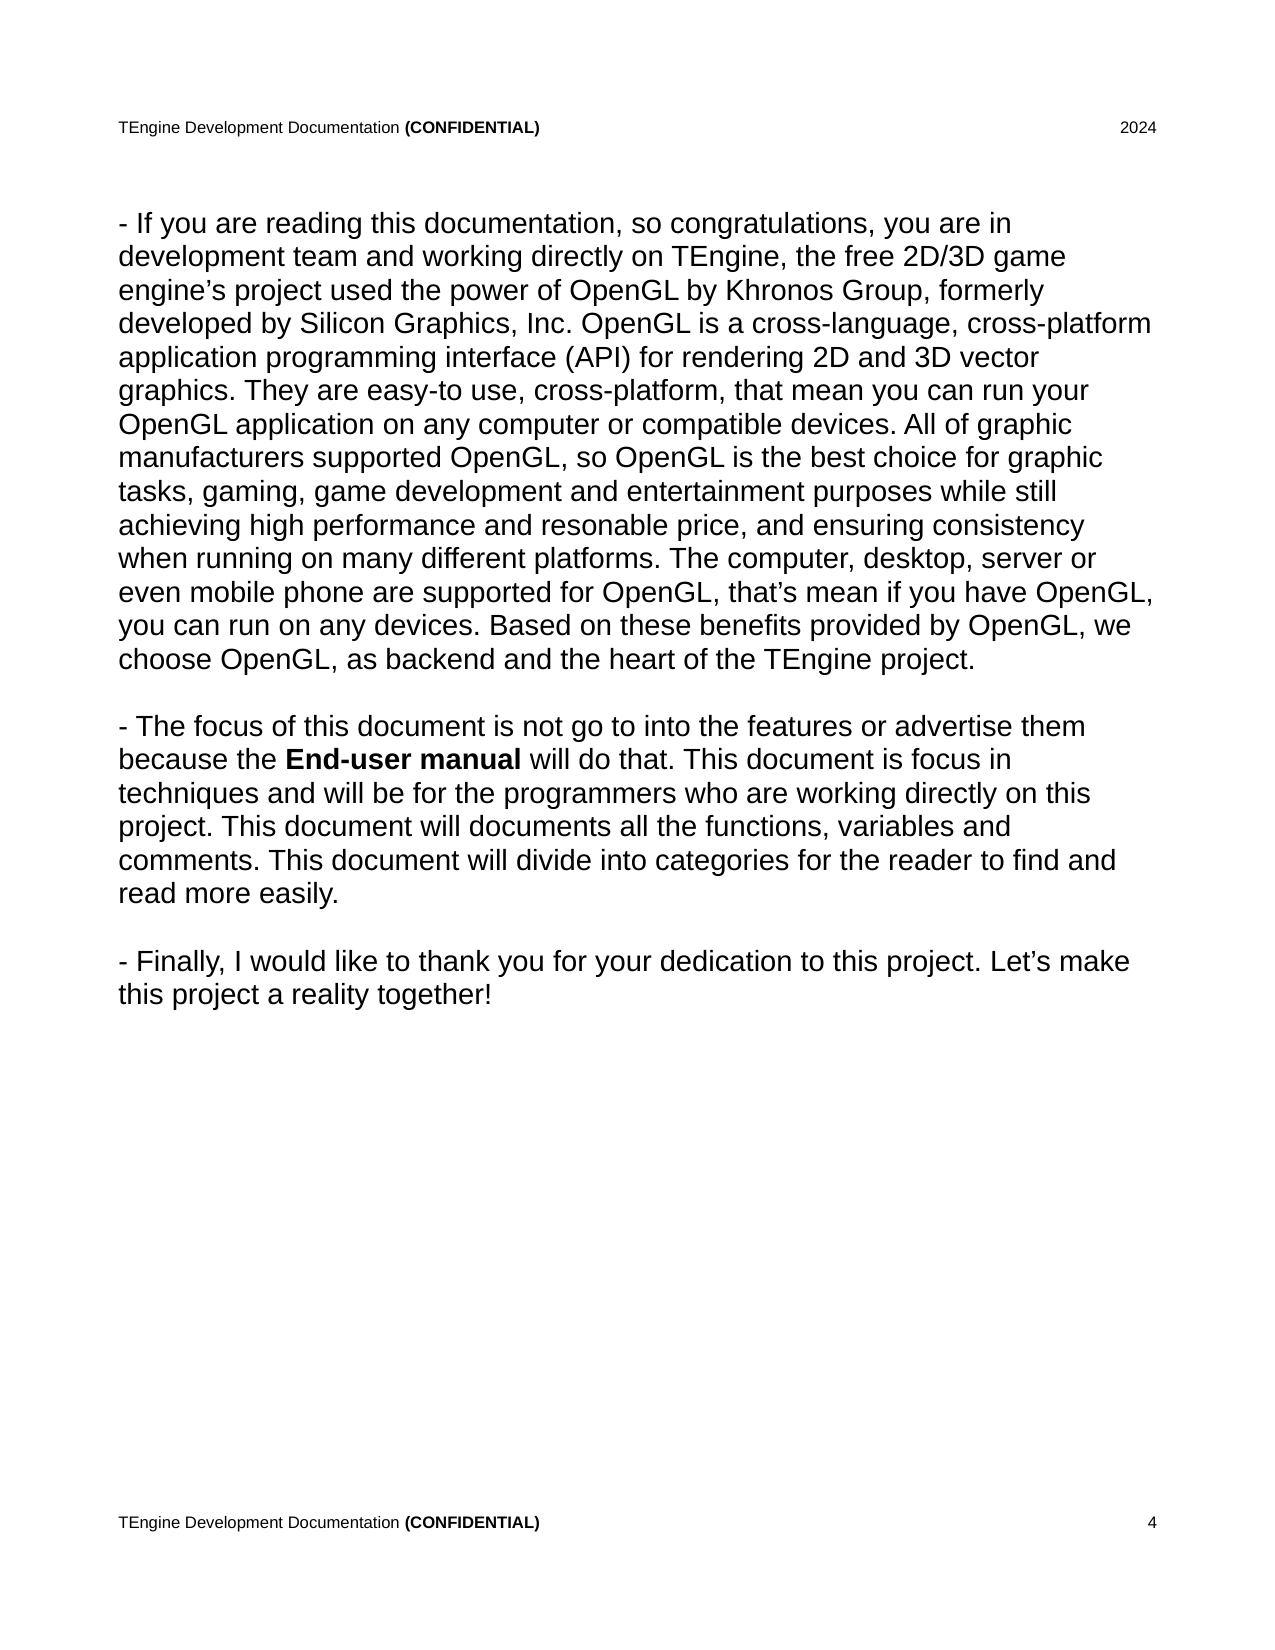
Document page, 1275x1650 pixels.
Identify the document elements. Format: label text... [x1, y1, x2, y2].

text - Finally, I would like to thank you for your dedication to this project. Let’s make this project a reality together! [118, 944, 1157, 1011]
text - The focus of this document is not go to into the features or advertise them because the End-user manual will do that. This document is focus in techniques and will be for the programmers who are working directly on this project. This document will documents all the functions, variables and comments. This document will divide into categories for the reader to find and read more easily. [118, 709, 1157, 910]
text - If you are reading this documentation, so congratulations, you are in development team and working directly on TEngine, the free 2D/3D game engine’s project used the power of OpenGL by Khronos Group, formerly developed by Silicon Graphics, Inc. OpenGL is a cross-language, cross-platform application programming interface (API) for rendering 2D and 3D vector graphics. They are easy-to use, cross-platform, that mean you can run your OpenGL application on any computer or compatible devices. All of graphic manufacturers supported OpenGL, so OpenGL is the best choice for graphic tasks, gaming, game development and entertainment purposes while still achieving high performance and resonable price, and ensuring consistency when running on many different platforms. The computer, desktop, server or even mobile phone are supported for OpenGL, that’s mean if you have OpenGL, you can run on any devices. Based on these benefits provided by OpenGL, we choose OpenGL, as backend and the heart of the TEngine project. [118, 206, 1157, 675]
